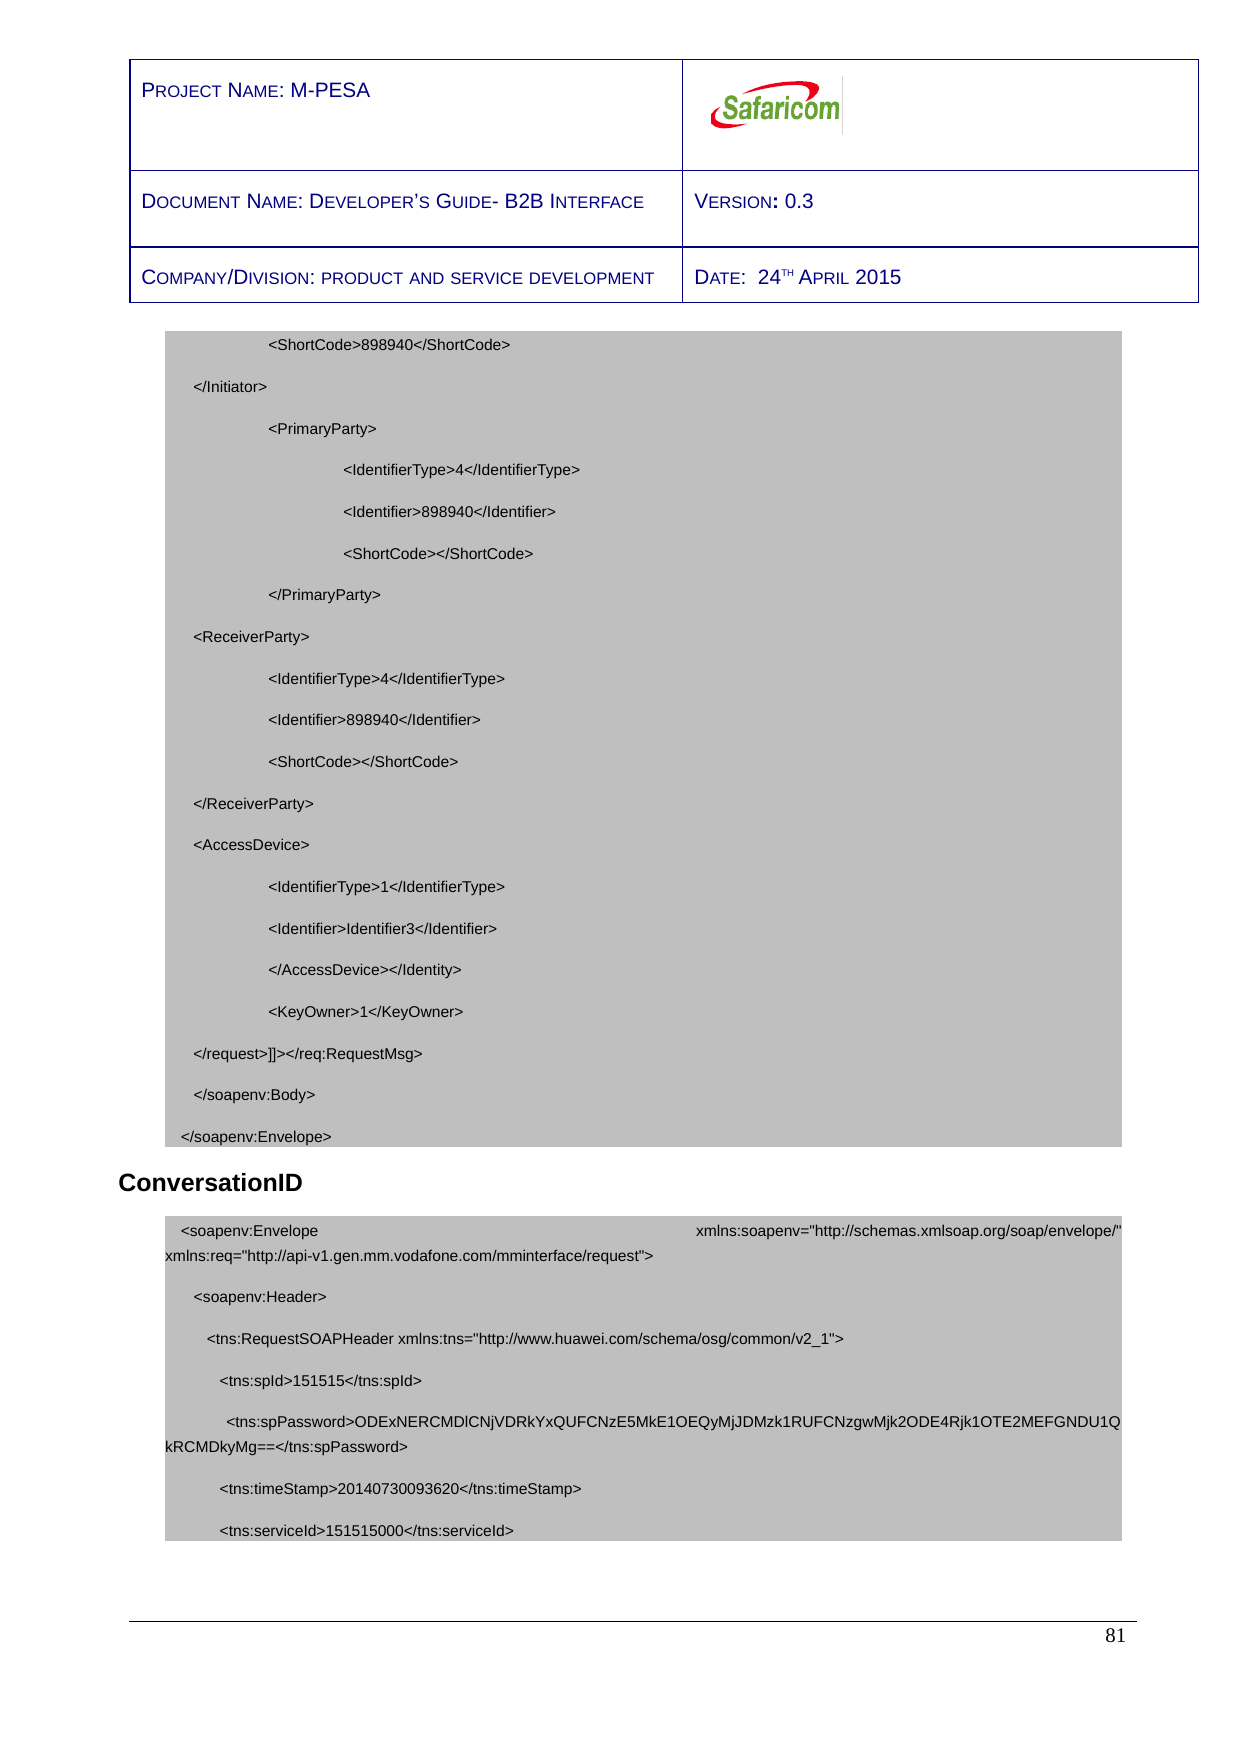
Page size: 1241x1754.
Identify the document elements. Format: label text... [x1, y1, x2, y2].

picture [711, 76, 843, 137]
text <IdentifierType>4</IdentifierType> [165, 664, 1122, 689]
text <KeyOwner>1</KeyOwner> [165, 997, 1122, 1022]
text </request>]]></req:RequestMsg> [165, 1039, 1122, 1064]
text <tns:spPassword>ODExNERCMDlCNjVDRkYxQUFCNzE5MkE1OEQyMjJDMzk1RUFCNzgwMjk2ODE4Rjk1OTE2MEFGNDU1QkRCMDkyMg==</tns:spPassword> [165, 1408, 1122, 1458]
text </Initiator> [165, 372, 1122, 397]
text <IdentifierType>1</IdentifierType> [165, 872, 1122, 897]
text </PrimaryParty> [165, 581, 1122, 606]
text </soapenv:Body> [165, 1081, 1122, 1106]
text <PrimaryParty> [165, 414, 1122, 439]
text <ShortCode>898940</ShortCode> [165, 331, 1122, 356]
text </soapenv:Envelope> [165, 1122, 1122, 1147]
text <tns:timeStamp>20140730093620</tns:timeStamp> [165, 1474, 1122, 1499]
text <IdentifierType>4</IdentifierType> [165, 456, 1122, 481]
text </ReceiverParty> [165, 789, 1122, 814]
text <ShortCode></ShortCode> [165, 747, 1122, 772]
text <tns:serviceId>151515000</tns:serviceId> [165, 1516, 1122, 1541]
text <soapenv:Header> [165, 1283, 1122, 1308]
text <soapenv:Envelope xmlns:soapenv="http://schemas.xmlsoap.org/soap/envelope/" xmlns:req="http://api-v1.gen.mm.vodafone.com/mminterface/request"> [165, 1216, 1122, 1266]
text <ShortCode></ShortCode> [165, 539, 1122, 564]
text <Identifier>898940</Identifier> [165, 706, 1122, 731]
text <ReceiverParty> [165, 622, 1122, 647]
text <tns:RequestSOAPHeader xmlns:tns="http://www.huawei.com/schema/osg/common/v2_1"> [165, 1324, 1122, 1349]
text <Identifier>898940</Identifier> [165, 497, 1122, 522]
text <tns:spId>151515</tns:spId> [165, 1366, 1122, 1391]
text <AccessDevice> [165, 831, 1122, 856]
subtitle ConversationID [118, 1168, 1122, 1197]
text </AccessDevice></Identity> [165, 956, 1122, 981]
text <Identifier>Identifier3</Identifier> [165, 914, 1122, 939]
